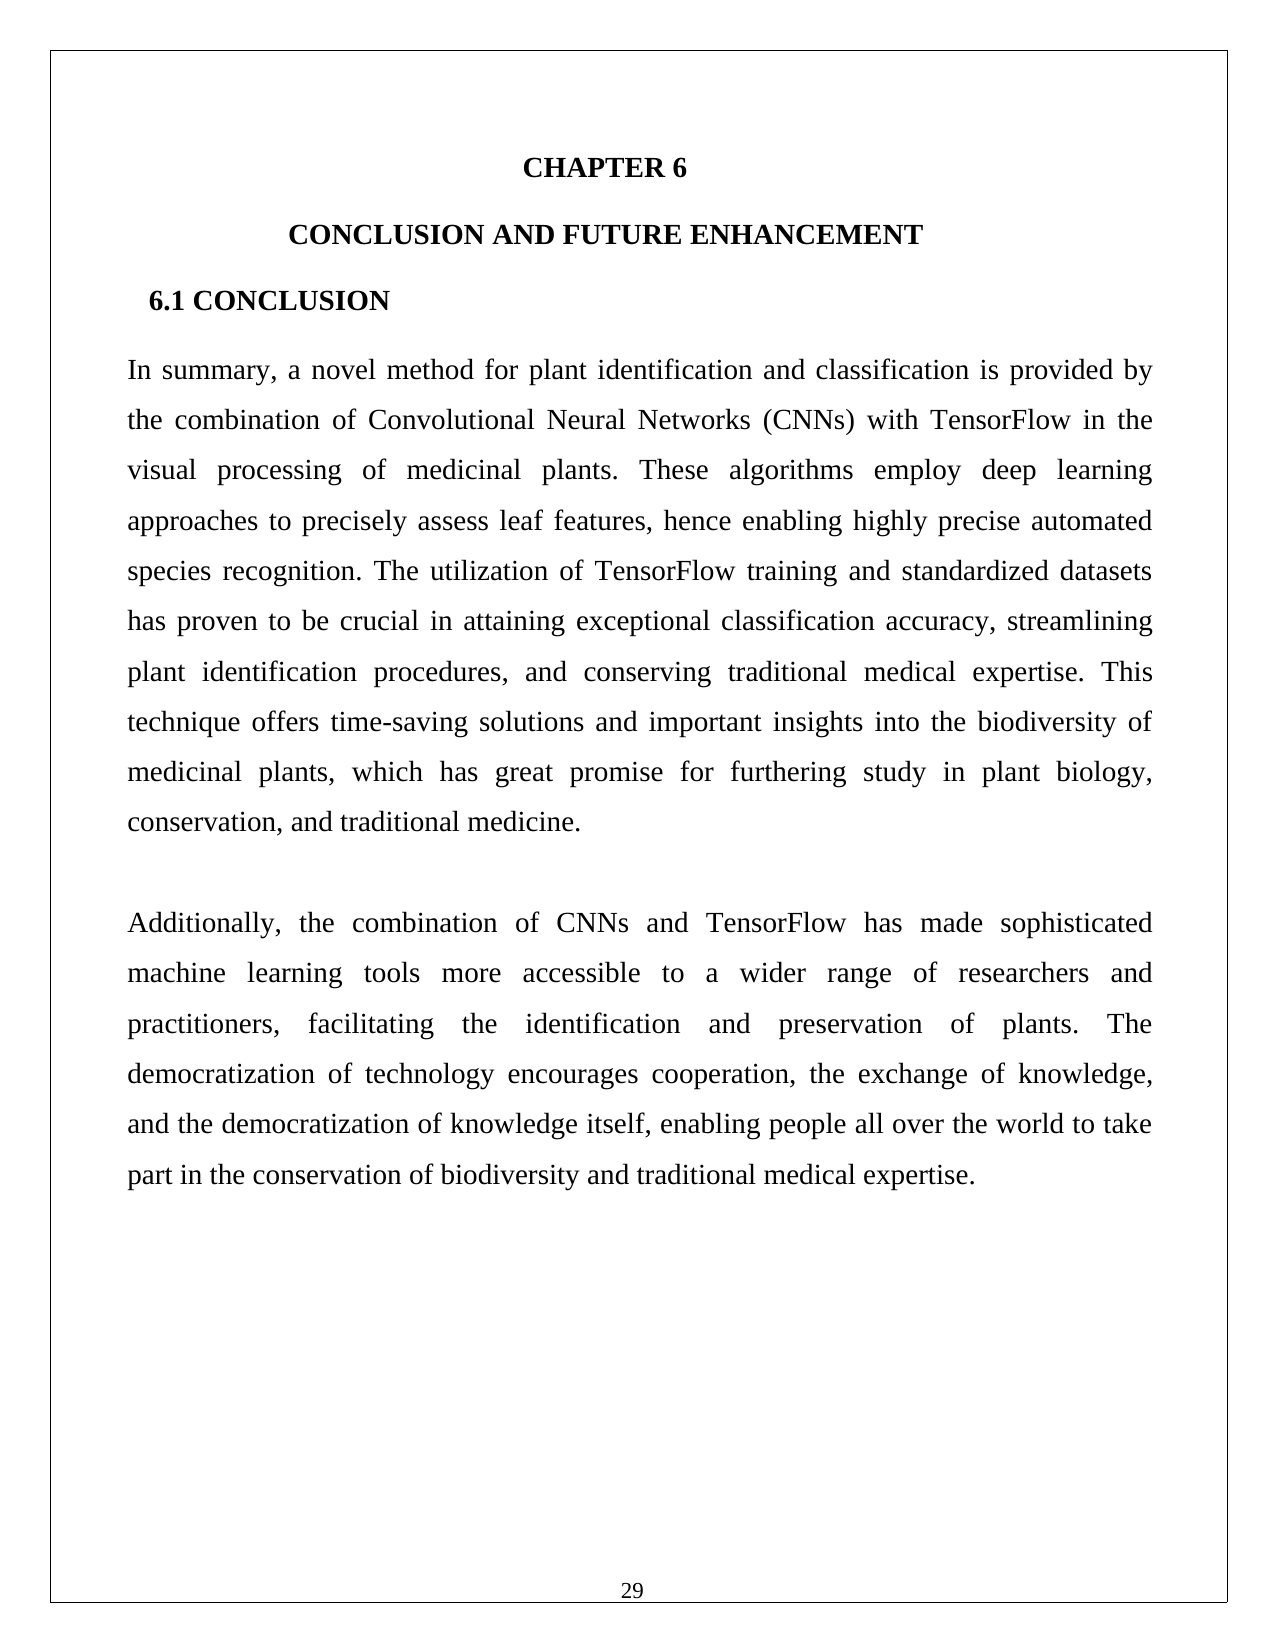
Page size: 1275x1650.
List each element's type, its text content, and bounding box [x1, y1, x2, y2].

text In summary, a novel method for plant identification and classification is provided by the combination of Convolutional Neural Networks (CNNs) with TensorFlow in the visual processing of medicinal plants. These algorithms employ deep learning approaches to precisely assess leaf features, hence enabling highly precise automated species recognition. The utilization of TensorFlow training and standardized datasets has proven to be crucial in attaining exceptional classification accuracy, streamlining plant identification procedures, and conserving traditional medical expertise. This technique offers time-saving solutions and important insights into the biodiversity of medicinal plants, which has great promise for furthering study in plant biology, conservation, and traditional medicine. [127, 352, 1154, 838]
subtitle 6.1 CONCLUSION [148, 283, 1214, 317]
text Additionally, the combination of CNNs and TensorFlow has made sophisticated machine learning tools more accessible to a wider range of researchers and practitioners, facilitating the identification and preservation of plants. The democratization of technology encourages cooperation, the exchange of knowledge, and the democratization of knowledge itself, enabling people all over the world to take part in the conservation of biodiversity and traditional medical expertise. [127, 905, 1154, 1190]
subtitle CHAPTER 6 [243, 151, 967, 184]
text CONCLUSION AND FUTURE ENHANCEMENT [244, 217, 967, 251]
